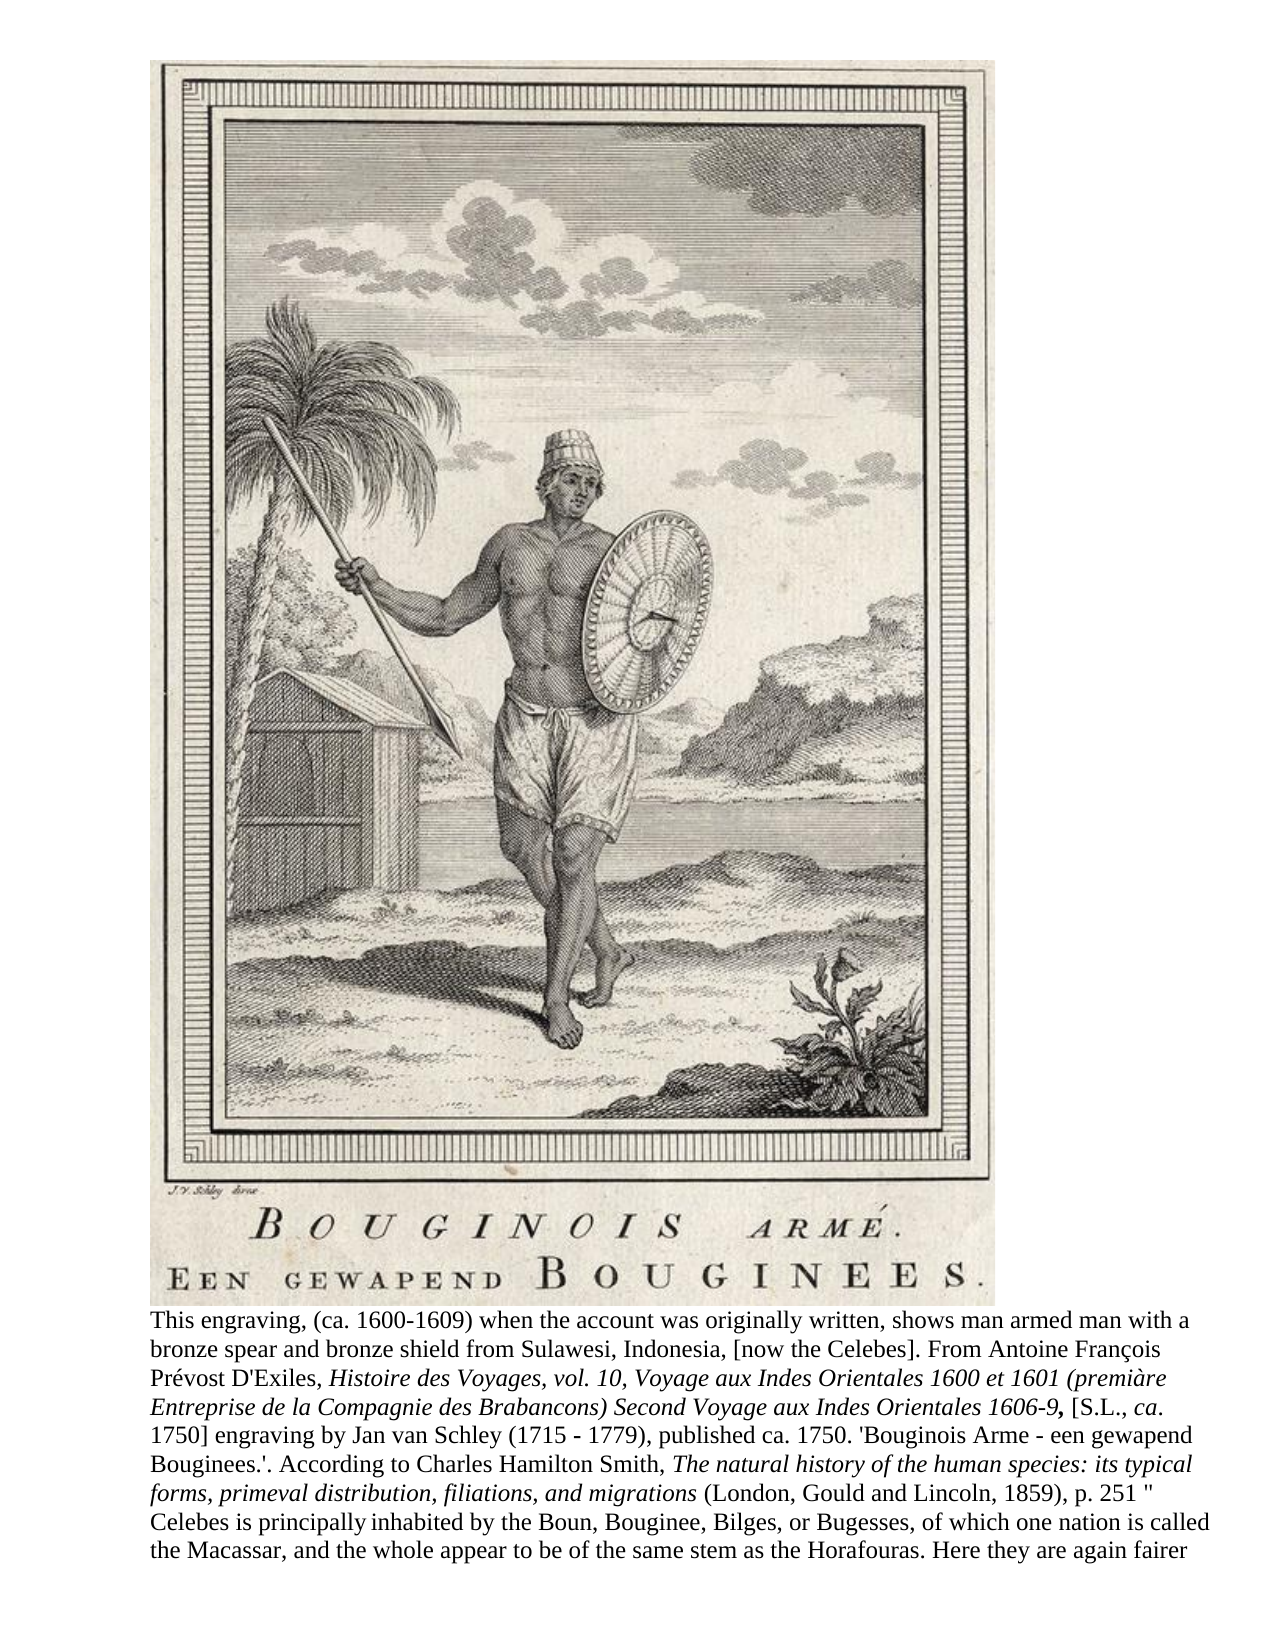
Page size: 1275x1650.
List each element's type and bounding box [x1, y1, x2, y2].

picture [150, 60, 996, 1306]
text [150, 1305, 1215, 1564]
